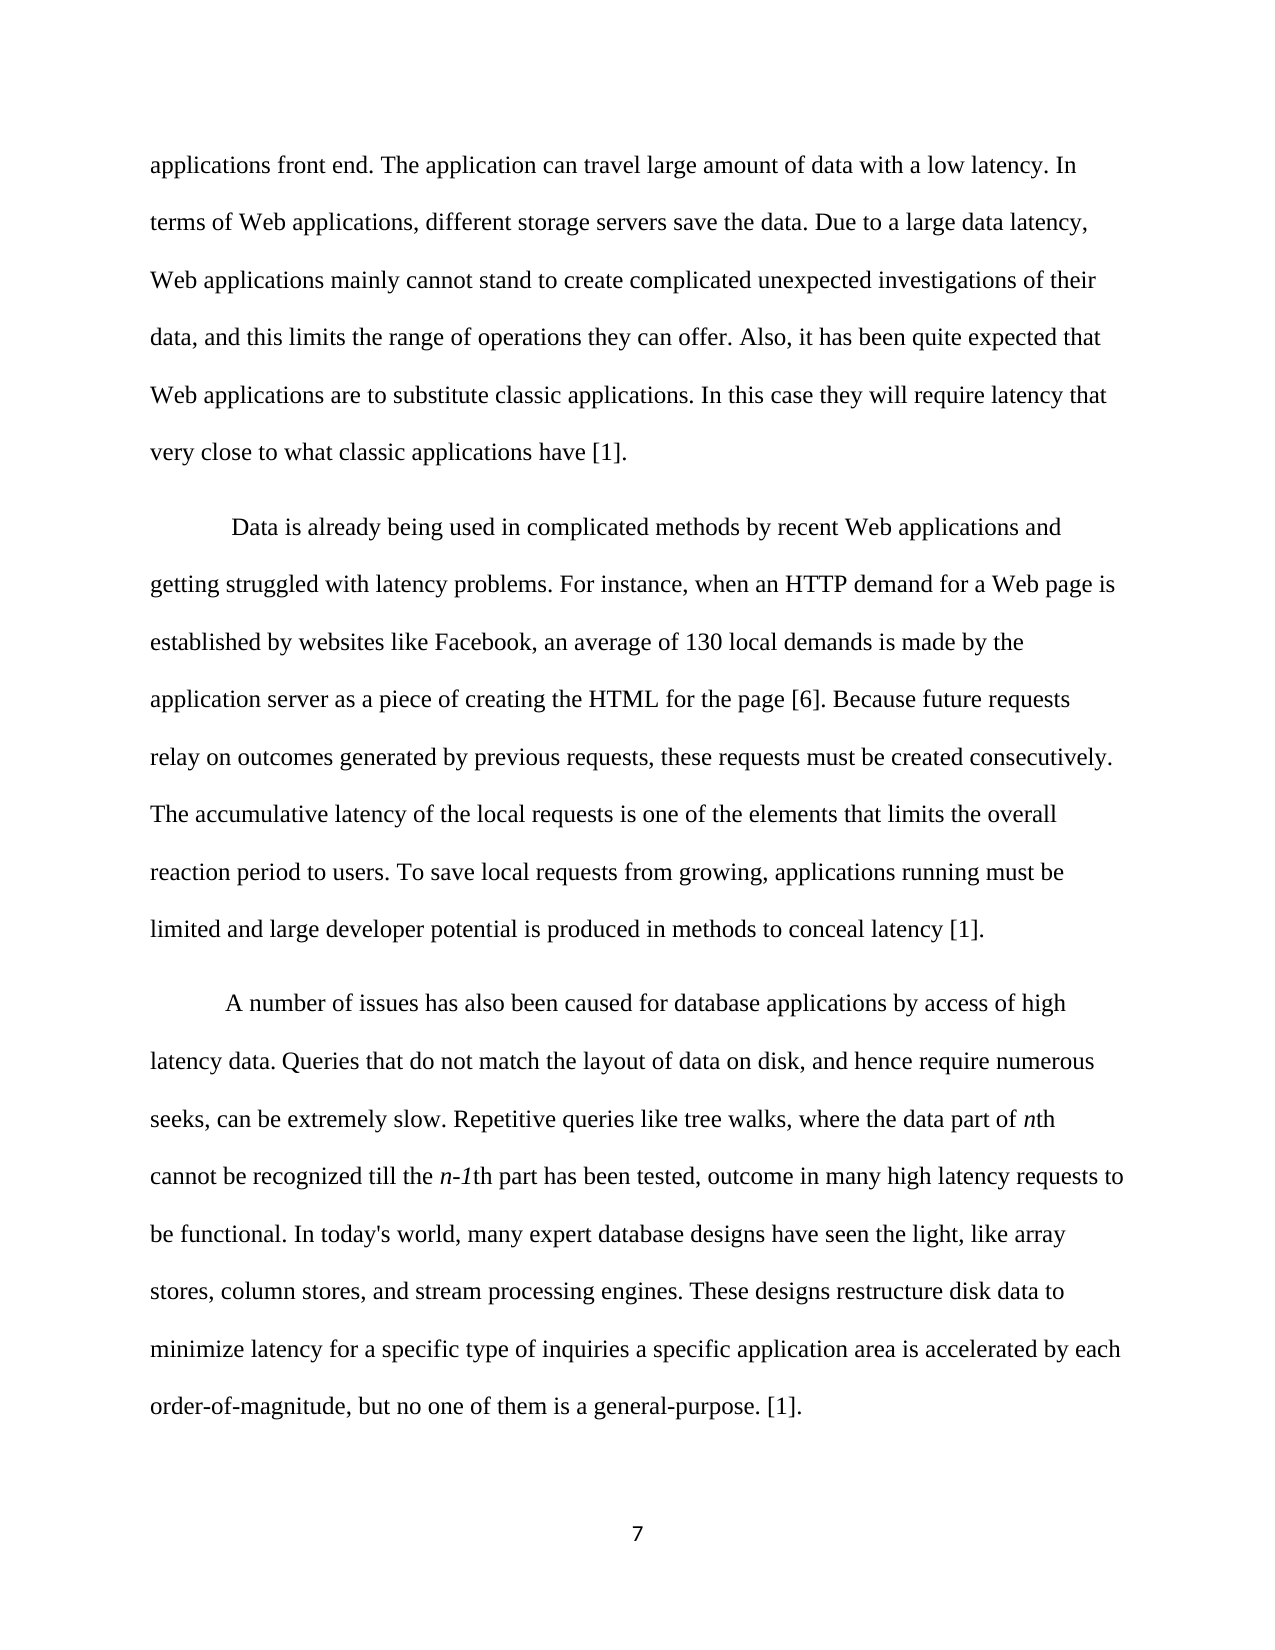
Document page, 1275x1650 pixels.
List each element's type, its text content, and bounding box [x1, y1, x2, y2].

text Data is already being used in complicated methods by recent Web applications and getting struggled with latency problems. For instance, when an HTTP demand for a Web page is established by websites like Facebook, an average of 130 local demands is made by the application server as a piece of creating the HTML for the page [6]. Because future requests relay on outcomes generated by previous requests, these requests must be created consecutively. The accumulative latency of the local requests is one of the elements that limits the overall reaction period to users. To save local requests from growing, applications running must be limited and large developer potential is produced in methods to conceal latency [1]. [150, 512, 1125, 943]
text A number of issues has also been caused for database applications by access of high latency data. Queries that do not match the layout of data on disk, and hence require numerous seeks, can be extremely slow. Repetitive queries like tree walks, where the data part of nth cannot be recognized till the n-1th part has been tested, outcome in many high latency requests to be functional. In today's world, many expert database designs have seen the light, like array stores, column stores, and stream processing engines. These designs restructure disk data to minimize latency for a specific type of inquiries a specific application area is accelerated by each order-of-magnitude, but no one of them is a general-purpose. [1]. [150, 988, 1125, 1420]
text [150, 150, 1125, 466]
